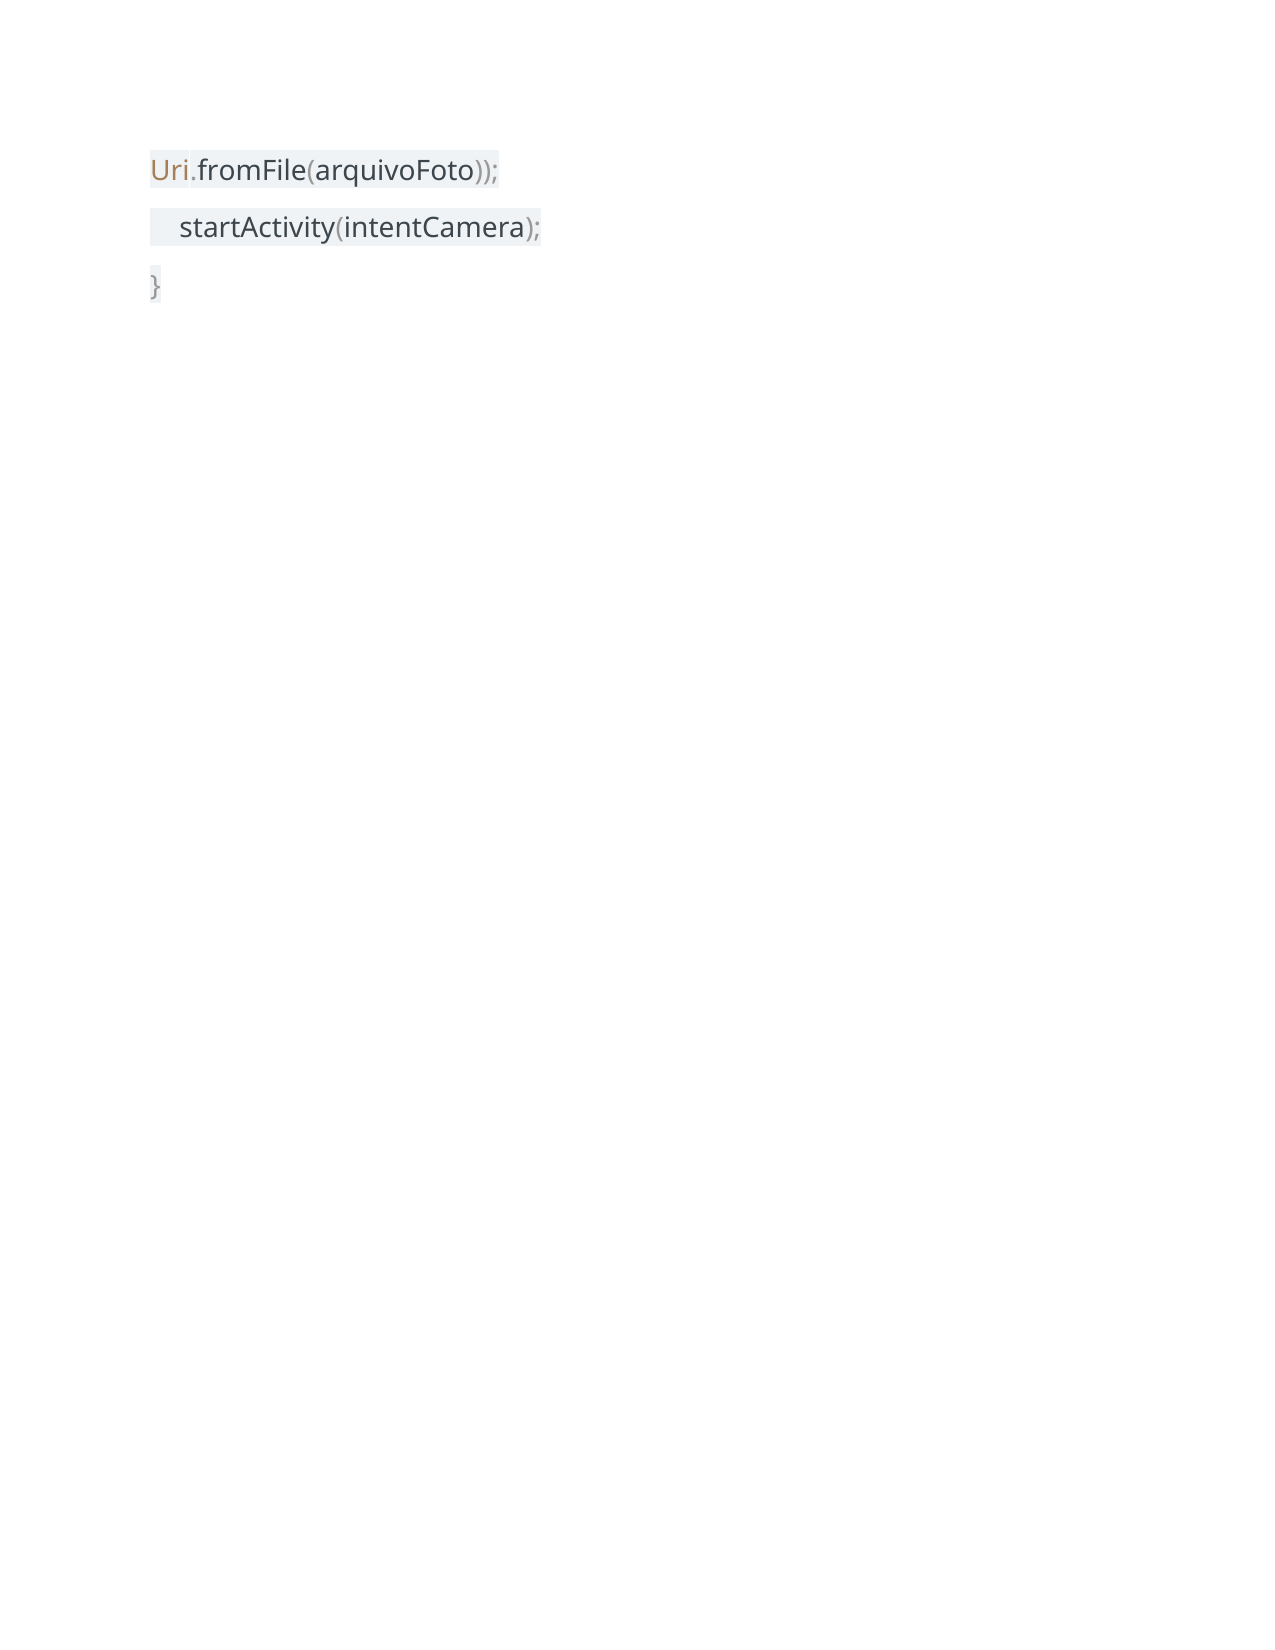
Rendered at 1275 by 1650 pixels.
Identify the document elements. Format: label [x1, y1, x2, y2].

text [150, 150, 1125, 303]
